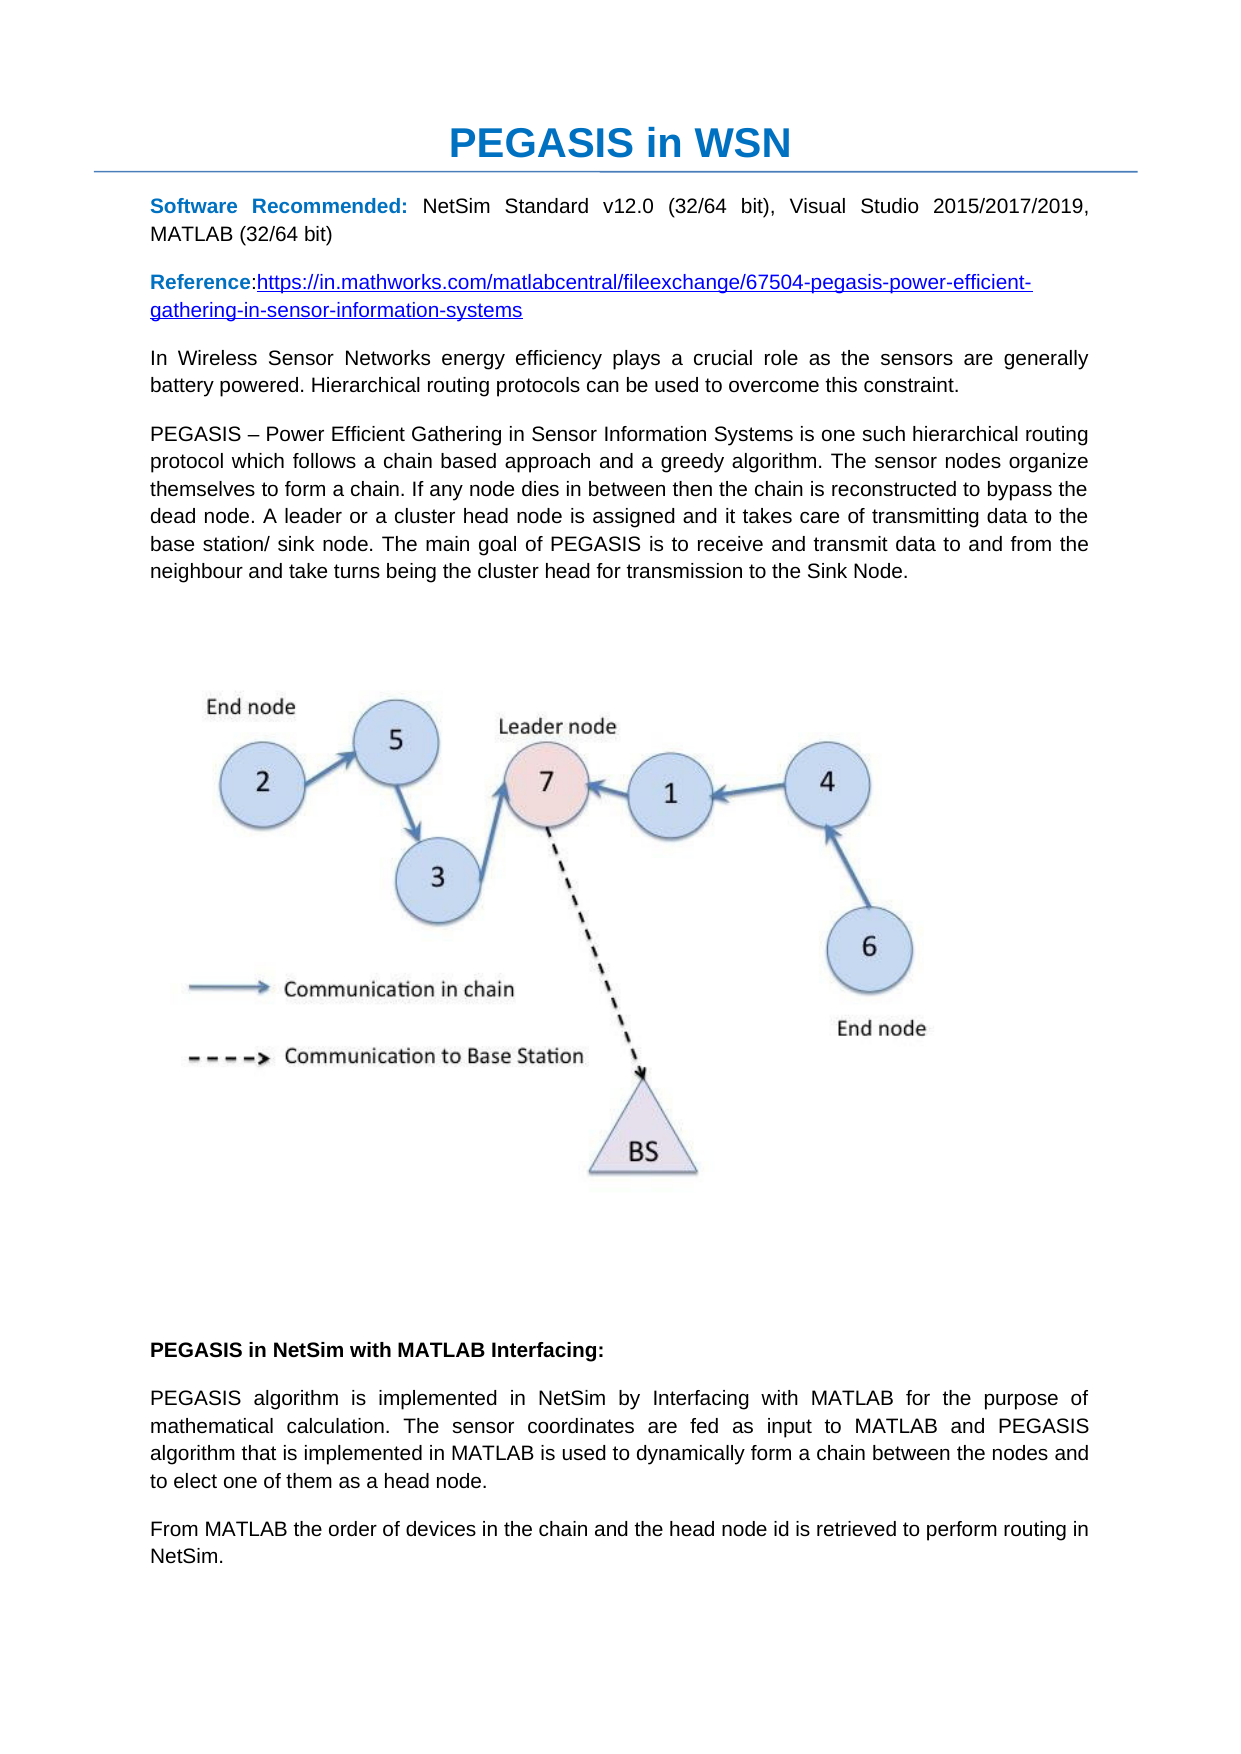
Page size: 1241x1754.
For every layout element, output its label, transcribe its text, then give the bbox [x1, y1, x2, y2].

text Reference:https://in.mathworks.com/matlabcentral/fileexchange/67504-pegasis-power-efficient-gathering-in-sensor-information-systems [150, 270, 1090, 321]
text Software Recommended: NetSim Standard v12.0 (32/64 bit), Visual Studio 2015/2017/2019, MATLAB (32/64 bit) [150, 194, 1090, 246]
text PEGASIS in WSN [150, 118, 1090, 166]
picture [150, 607, 1091, 1313]
text PEGASIS – Power Efficient Gathering in Sensor Information Systems is one such hierarchical routing protocol which follows a chain based approach and a greedy algorithm. The sensor nodes organize themselves to form a chain. If any node dies in between then the chain is reconstructed to bypass the dead node. A leader or a cluster head node is assigned and it takes care of transmitting data to the base station/ sink node. The main goal of PEGASIS is to receive and transmit data to and from the neighbour and take turns being the cluster head for transmission to the Sink Node. [150, 422, 1090, 583]
text From MATLAB the order of devices in the chain and the head node id is retrieved to perform routing in NetSim. [150, 1517, 1090, 1568]
text In Wireless Sensor Networks energy efficiency plays a crucial role as the sensors are generally battery powered. Hierarchical routing protocols can be used to overcome this constraint. [150, 346, 1090, 397]
text PEGASIS algorithm is implemented in NetSim by Interfacing with MATLAB for the purpose of mathematical calculation. The sensor coordinates are fed as input to MATLAB and PEGASIS algorithm that is implemented in MATLAB is used to dynamically form a chain between the nodes and to elect one of them as a head node. [150, 1386, 1090, 1492]
text PEGASIS in NetSim with MATLAB Interfacing: [150, 1338, 1090, 1362]
